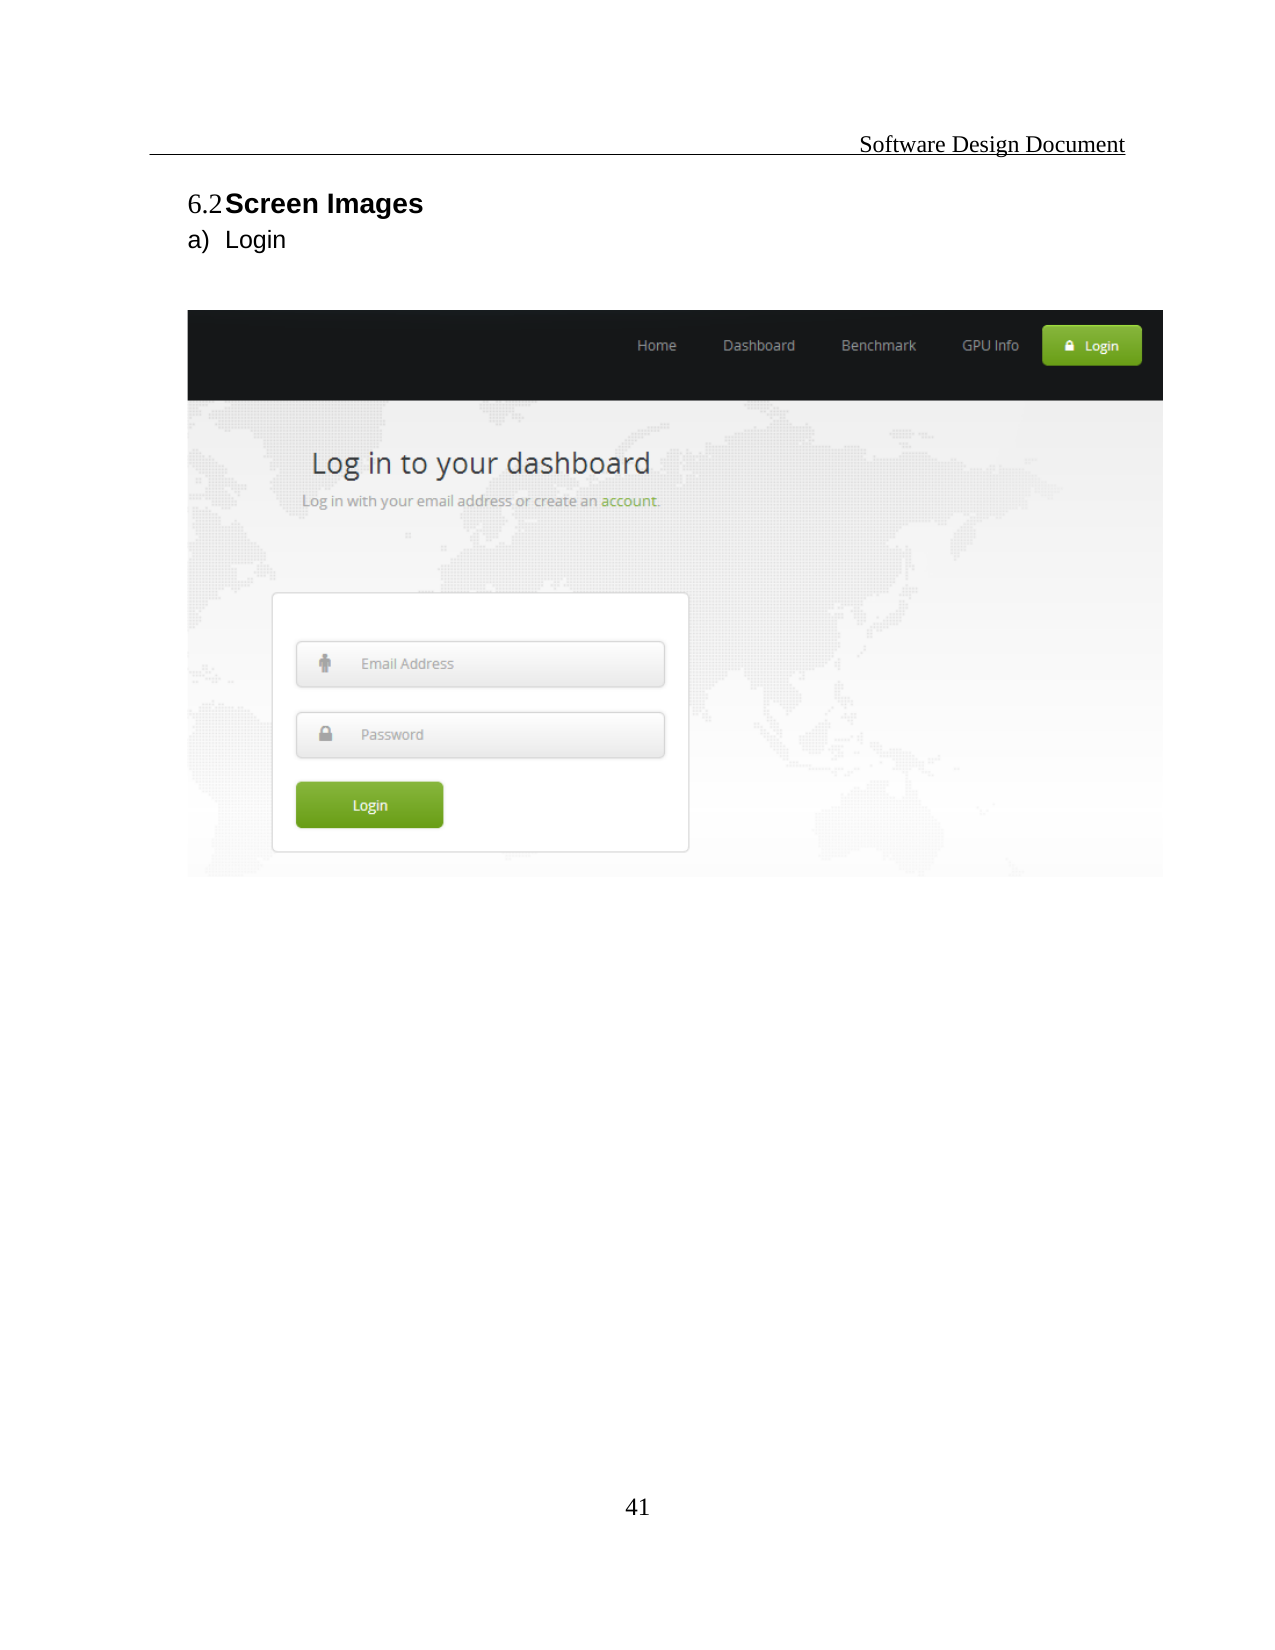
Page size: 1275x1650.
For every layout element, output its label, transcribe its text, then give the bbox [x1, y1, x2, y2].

picture [187, 310, 1163, 877]
subtitle Screen Images [187, 187, 1125, 219]
list Login [187, 229, 1125, 254]
